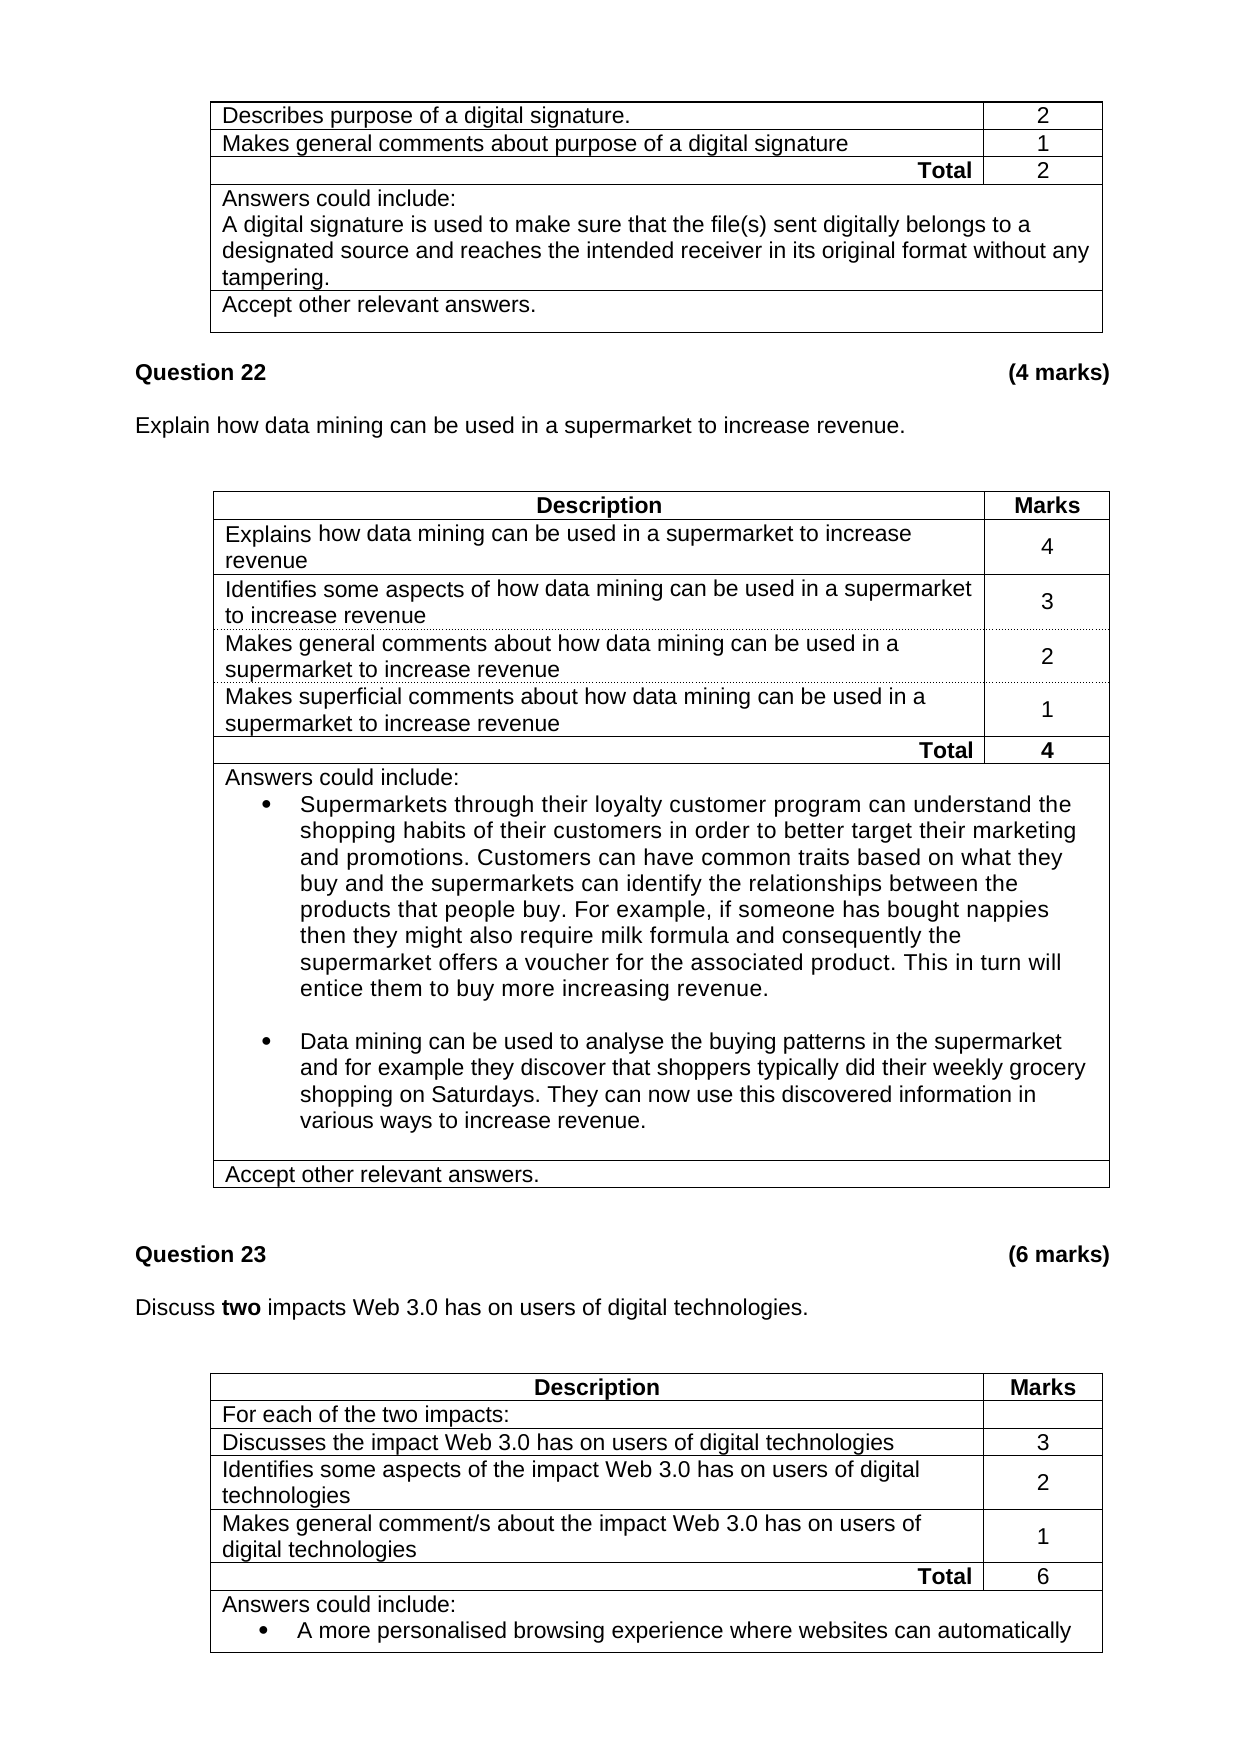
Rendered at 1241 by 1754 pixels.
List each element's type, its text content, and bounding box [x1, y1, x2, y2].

table_cell Total [211, 1563, 983, 1590]
text Question 23 (6 marks) [135, 1241, 1105, 1267]
text Explain how data mining can be used in a supermarket to increase revenue. [135, 412, 1105, 438]
table_cell Discusses the impact Web 3.0 has on users of digital technologies [211, 1429, 983, 1455]
table_cell 2 [984, 103, 1102, 129]
table_cell Answers could include: A digital signature is used to make sure that the file(s) sent digitally belongs to a designated source and reaches the intended receiver in its original format without any tampering. [211, 185, 1102, 290]
text Discuss two impacts Web 3.0 has on users of digital technologies. [135, 1293, 1105, 1320]
table_cell 4 [985, 737, 1109, 763]
table_cell [984, 1401, 1102, 1427]
table_cell Makes superficial comments about how data mining can be used in a supermarket to increase revenue [214, 682, 984, 736]
table_cell Identifies some aspects of the impact Web 3.0 has on users of digital technologies [211, 1456, 983, 1508]
table_cell Total [214, 737, 984, 763]
table_header Description [211, 1374, 983, 1400]
table_cell 1 [984, 130, 1102, 156]
table_cell 1 [984, 1510, 1102, 1562]
table_header Description [214, 492, 984, 518]
table_cell 3 [984, 1429, 1102, 1455]
table_cell Accept other relevant answers. [214, 1161, 1109, 1187]
table_cell Total [211, 157, 983, 183]
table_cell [211, 1591, 1102, 1652]
table_header Marks [984, 1374, 1102, 1400]
table_cell 6 [984, 1563, 1102, 1590]
table_cell 2 [984, 157, 1102, 183]
text Question 22 (4 marks) [135, 359, 1105, 386]
table_cell Describes purpose of a digital signature. [211, 103, 983, 129]
table_cell Identifies some aspects of how data mining can be used in a supermarket to increase revenue [214, 575, 984, 628]
table_cell Makes general comment/s about the impact Web 3.0 has on users of digital technologies [211, 1510, 983, 1562]
table_cell 1 [985, 682, 1109, 736]
table_cell Explains how data mining can be used in a supermarket to increase revenue [214, 520, 984, 573]
table_cell 2 [985, 629, 1109, 682]
table_cell 4 [985, 520, 1109, 573]
table_cell 3 [985, 575, 1109, 628]
table_cell Accept other relevant answers. [211, 291, 1102, 332]
table_header Marks [985, 492, 1109, 518]
table_cell Makes general comments about how data mining can be used in a supermarket to increase revenue [214, 629, 984, 682]
table_cell Answers could include: Supermarkets through their loyalty customer program can understand the shopping habits of their customers in order to better target their marketing and promotions. Customers can have common traits based on what they buy and the supermarkets can identify the relationships between the products that people buy. For example, if someone has bought nappies then they might also require milk formula and consequently the supermarket offers a voucher for the associated product. This in turn will entice them to buy more increasing revenue. Data mining can be used to analyse the buying patterns in the supermarket and for example they discover that shoppers typically did their weekly grocery shopping on Saturdays. They can now use this discovered information in various ways to increase revenue. [214, 764, 1109, 1160]
table_cell 2 [984, 1456, 1102, 1508]
table_cell For each of the two impacts: [211, 1401, 983, 1427]
table_cell Makes general comments about purpose of a digital signature [211, 130, 983, 156]
